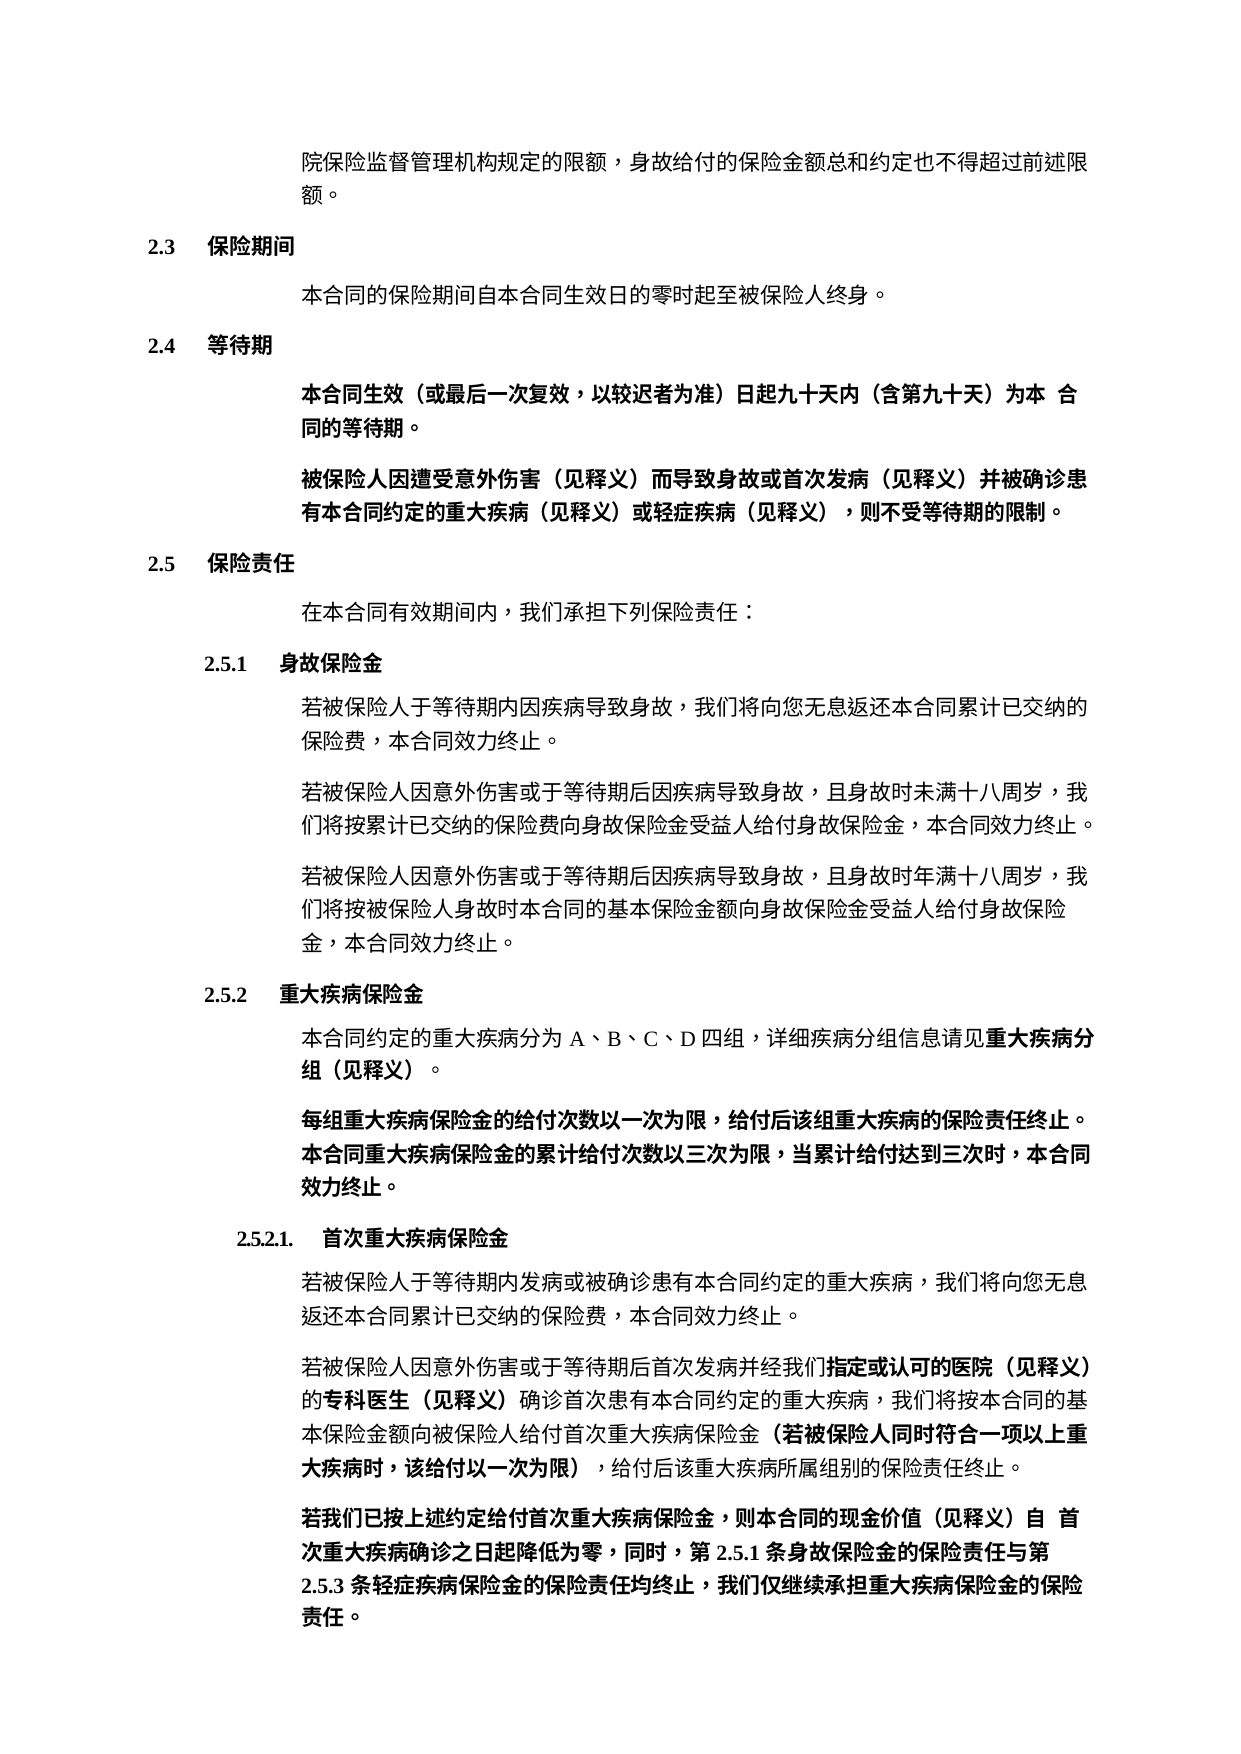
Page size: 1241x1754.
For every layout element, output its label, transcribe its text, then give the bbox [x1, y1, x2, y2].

text 本合同生效（或最后一次复效，以较迟者为准）日起九十天内（含第九十天）为本 合同的等待期。 [301, 379, 1091, 443]
subtitle 若我们已按上述约定给付首次重大疾病保险金，则本合同的现金价值（见释义）自 首次重大疾病确诊之日起降低为零，同时，第 2.5.1 条身故保险金的保险责任与第 [301, 1503, 1091, 1567]
text 被保险人因遭受意外伤害（见释义）而导致身故或首次发病（见释义）并被确诊患有本合同约定的重大疾病（见释义）或轻症疾病（见释义），则不受等待期的限制。 [301, 463, 1104, 527]
text 若被保险人于等待期内发病或被确诊患有本合同约定的重大疾病，我们将向您无息返还本合同累计已交纳的保险费，本合同效力终止。 [301, 1267, 1088, 1331]
text 本合同约定的重大疾病分为 A、B、C、D 四组，详细疾病分组信息请见重大疾病分组（见释义）。 [301, 1023, 1101, 1084]
text 若被保险人因意外伤害或于等待期后首次发病并经我们指定或认可的医院（见释义） 的专科医生（见释义）确诊首次患有本合同约定的重大疾病，我们将按本合同的基本保险金额向被保险人给付首次重大疾病保险金（若被保险人同时符合一项以上重大疾病时，该给付以一次为限），给付后该重大疾病所属组别的保险责任终止。 [301, 1352, 1104, 1482]
list 条轻症疾病保险金的保险责任均终止，我们仅继续承担重大疾病保险金的保险责任。 [301, 1570, 1093, 1632]
subtitle 保险期间 [148, 231, 1115, 261]
list 保险责任 [148, 548, 1115, 578]
text 院保险监督管理机构规定的限额，身故给付的保险金额总和约定也不得超过前述限额。 [301, 146, 1088, 210]
text 本合同的保险期间自本合同生效日的零时起至被保险人终身。 [301, 280, 1115, 310]
text 在本合同有效期间内，我们承担下列保险责任： [301, 597, 1115, 627]
text 若被保险人因意外伤害或于等待期后因疾病导致身故，且身故时年满十八周岁，我们将按被保险人身故时本合同的基本保险金额向身故保险金受益人给付身故保险 金，本合同效力终止。 [301, 861, 1088, 958]
text 若被保险人于等待期内因疾病导致身故，我们将向您无息返还本合同累计已交纳的保险费，本合同效力终止。 [301, 692, 1088, 756]
subtitle 每组重大疾病保险金的给付次数以一次为限，给付后该组重大疾病的保险责任终止。本合同重大疾病保险金的累计给付次数以三次为限，当累计给付达到三次时，本合同效力终止。 [301, 1105, 1104, 1202]
subtitle 重大疾病保险金 [204, 979, 1115, 1008]
subtitle 身故保险金 [204, 648, 1115, 678]
subtitle 等待期 [148, 331, 1115, 360]
list 首次重大疾病保险金 [236, 1223, 1115, 1253]
text 若被保险人因意外伤害或于等待期后因疾病导致身故，且身故时未满十八周岁，我们将按累计已交纳的保险费向身故保险金受益人给付身故保险金，本合同效力终止。 [301, 777, 1104, 840]
